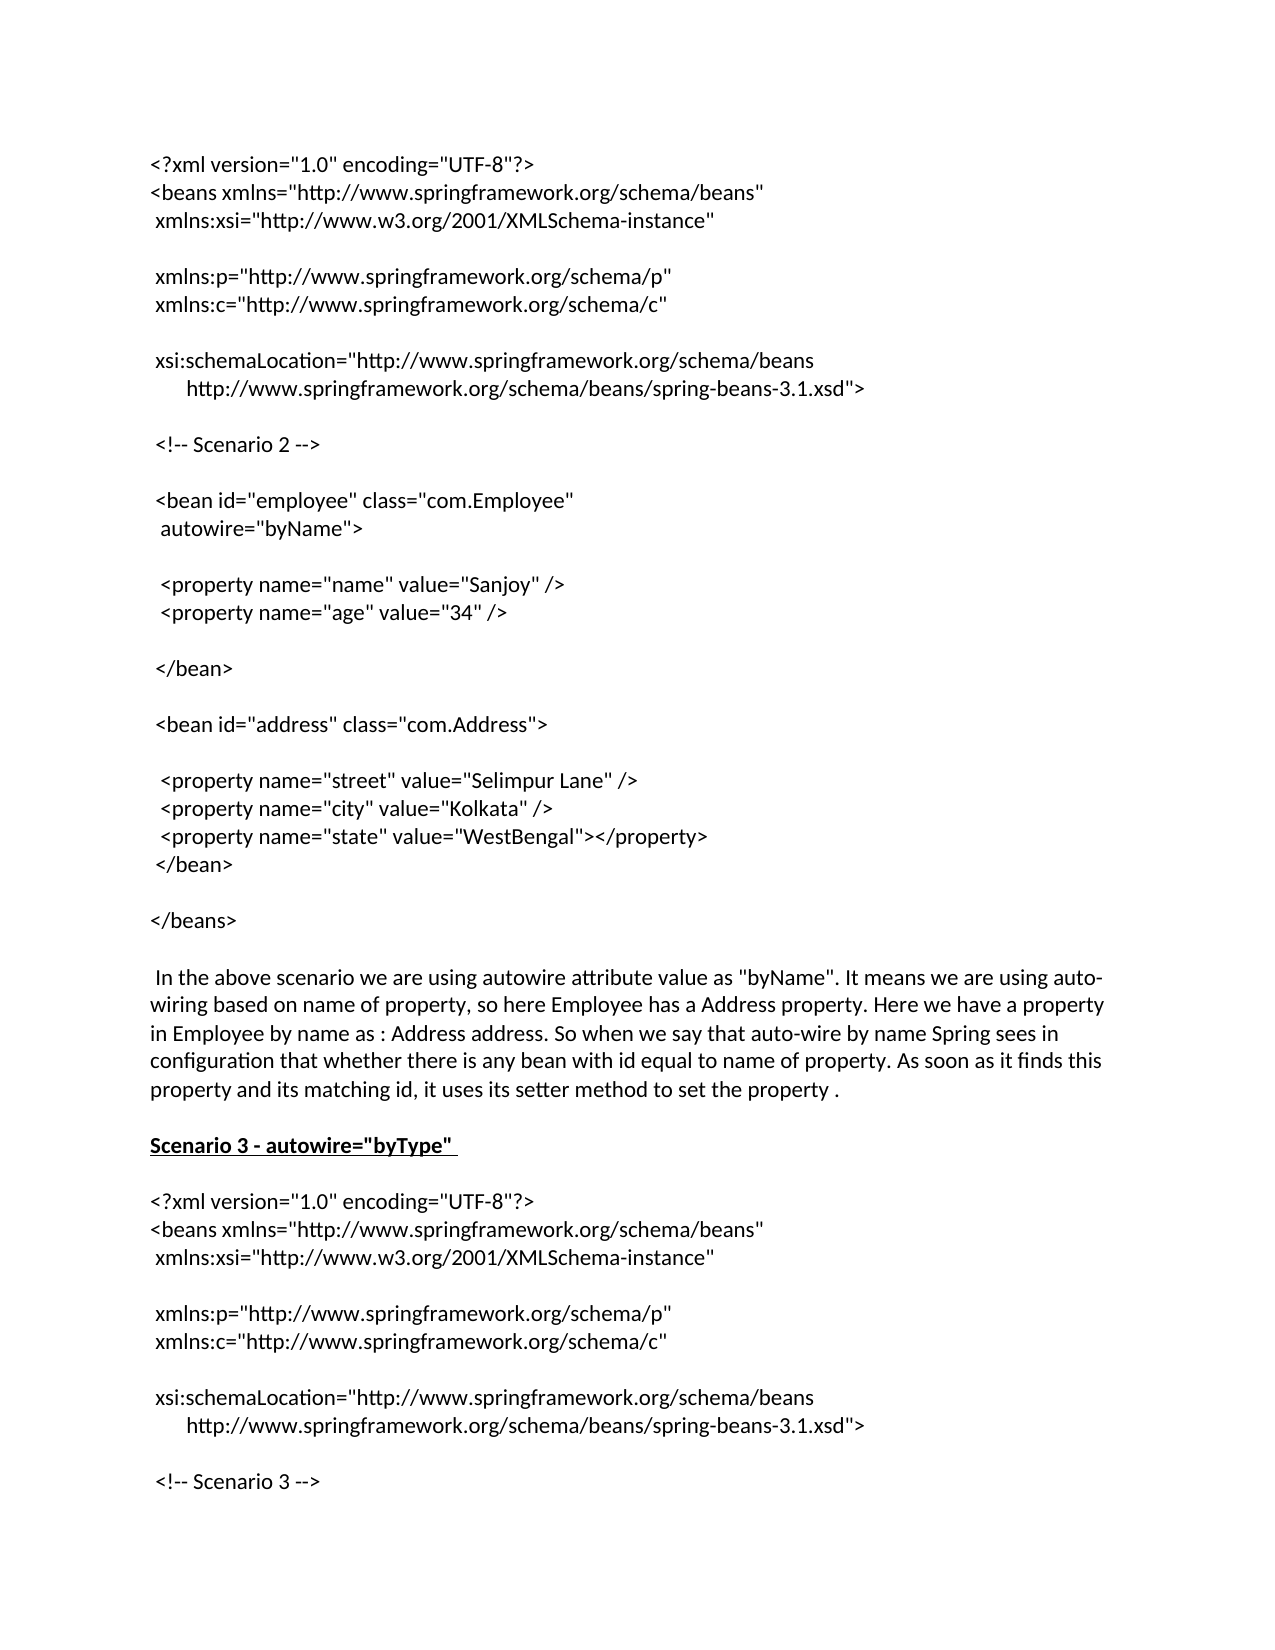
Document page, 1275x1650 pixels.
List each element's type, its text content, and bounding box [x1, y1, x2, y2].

text Scenario 3 - autowire="byType" [150, 1131, 1125, 1159]
text </bean> [150, 851, 1125, 878]
text In the above scenario we are using autowire attribute value as "byName". It means we are using auto-wiring based on name of property, so here Employee has a Address property. Here we have a property in Employee by name as : Address address. So when we say that auto-wire by name Spring sees in configuration that whether there is any bean with id equal to name of property. As soon as it finds this property and its matching id, it uses its setter method to set the property . [150, 963, 1125, 1103]
text http://www.springframework.org/schema/beans/spring-beans-3.1.xsd"> [150, 374, 1125, 402]
text <?xml version="1.0" encoding="UTF-8"?> [150, 150, 1125, 178]
text xsi:schemaLocation="http://www.springframework.org/schema/beans [150, 1383, 1125, 1411]
text <property name="state" value="WestBengal"></property> [150, 822, 1125, 851]
text http://www.springframework.org/schema/beans/spring-beans-3.1.xsd"> [150, 1411, 1125, 1439]
text xmlns:p="http://www.springframework.org/schema/p" [150, 1299, 1125, 1327]
text <!-- Scenario 2 --> [150, 430, 1125, 458]
text <bean id="address" class="com.Address"> [150, 710, 1125, 738]
text <property name="name" value="Sanjoy" /> [150, 570, 1125, 598]
text autowire="byName"> [150, 514, 1125, 542]
text <property name="street" value="Selimpur Lane" /> [150, 766, 1125, 794]
text xmlns:p="http://www.springframework.org/schema/p" [150, 262, 1125, 290]
text <beans xmlns="http://www.springframework.org/schema/beans" [150, 1215, 1125, 1243]
text xmlns:c="http://www.springframework.org/schema/c" [150, 290, 1125, 318]
text </beans> [150, 907, 1125, 934]
text xmlns:c="http://www.springframework.org/schema/c" [150, 1327, 1125, 1355]
text <bean id="employee" class="com.Employee" [150, 486, 1125, 514]
text xmlns:xsi="http://www.w3.org/2001/XMLSchema-instance" [150, 206, 1125, 234]
text <!-- Scenario 3 --> [150, 1467, 1125, 1495]
text </bean> [150, 654, 1125, 682]
text <property name="age" value="34" /> [150, 598, 1125, 626]
text <property name="city" value="Kolkata" /> [150, 794, 1125, 822]
text xmlns:xsi="http://www.w3.org/2001/XMLSchema-instance" [150, 1243, 1125, 1271]
text <?xml version="1.0" encoding="UTF-8"?> [150, 1187, 1125, 1215]
text xsi:schemaLocation="http://www.springframework.org/schema/beans [150, 346, 1125, 374]
text <beans xmlns="http://www.springframework.org/schema/beans" [150, 178, 1125, 206]
